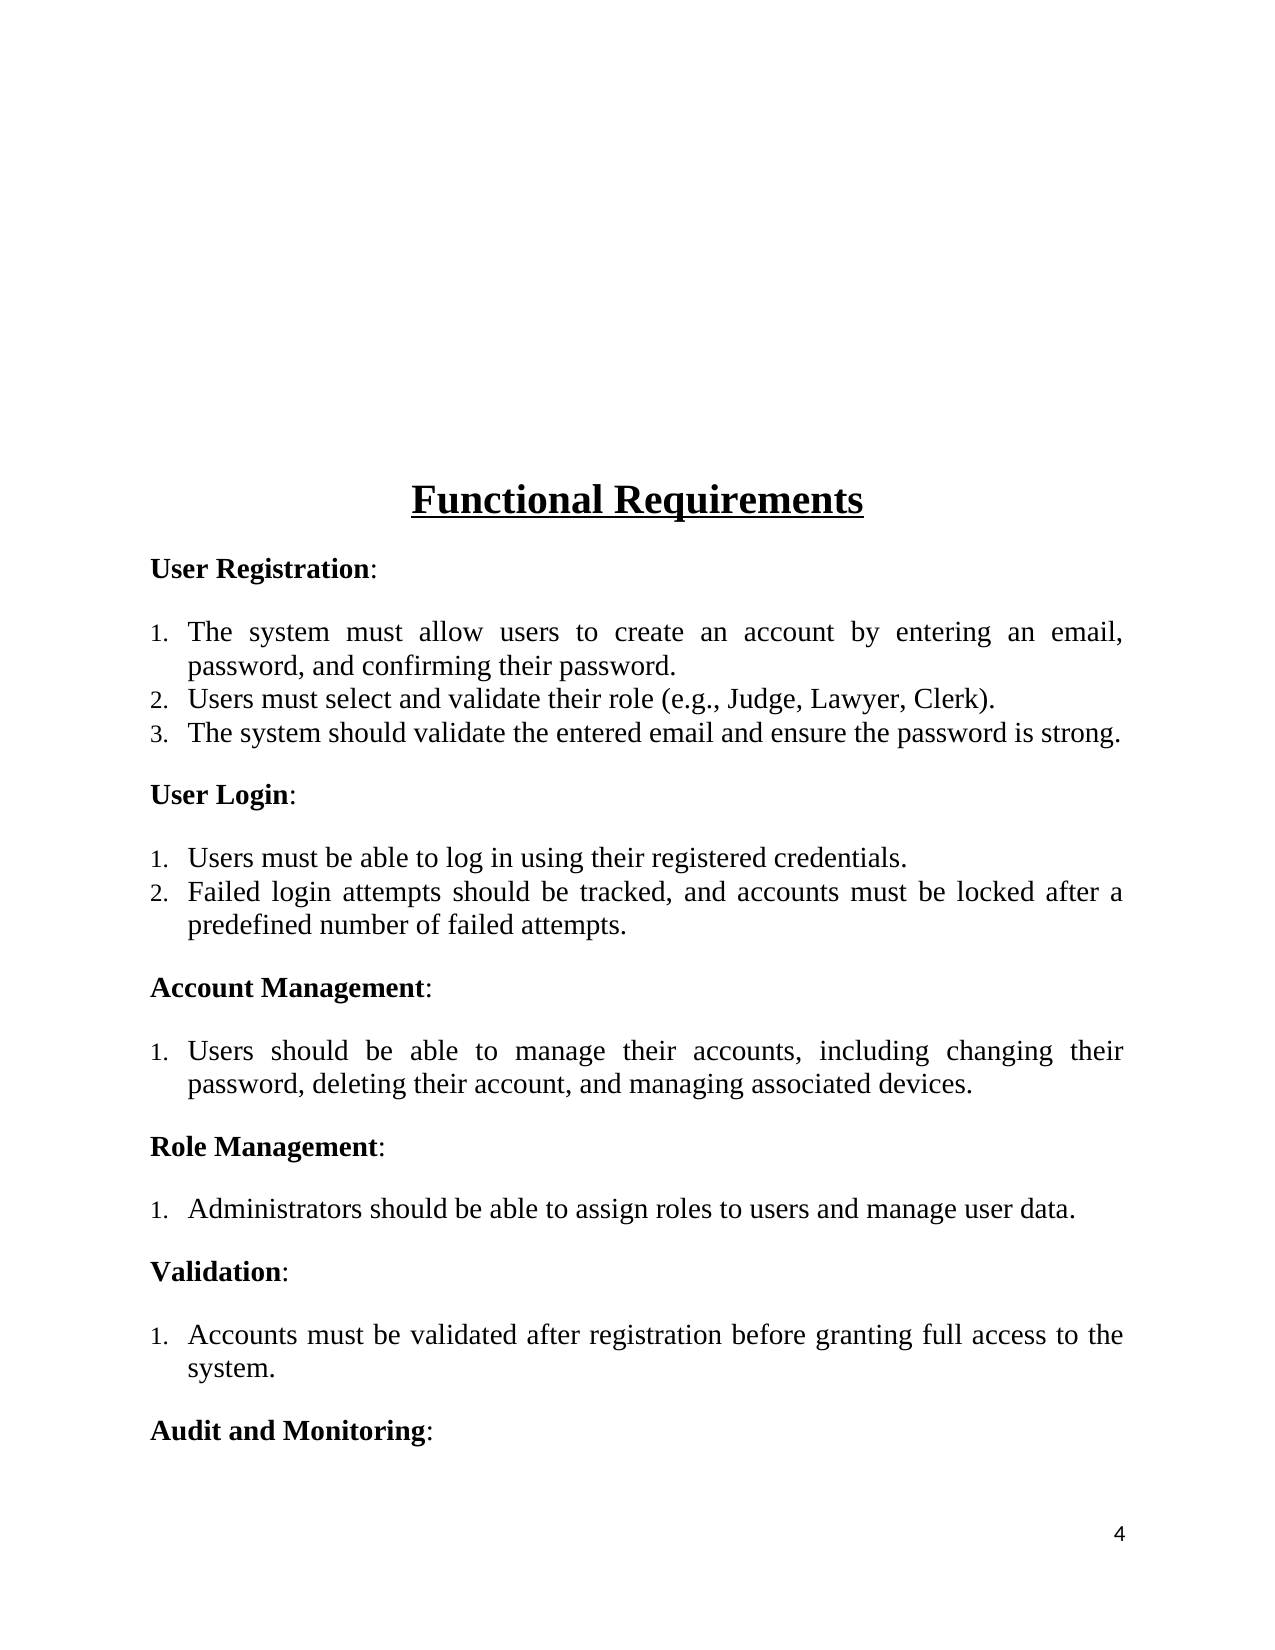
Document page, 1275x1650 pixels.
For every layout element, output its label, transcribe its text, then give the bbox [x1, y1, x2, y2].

subtitle Functional Requirements [150, 474, 1125, 522]
list Users must be able to log in using their registered credentials. [150, 840, 1125, 874]
text User Registration: [150, 551, 1125, 585]
text Account Management: [150, 970, 1125, 1003]
text User Login: [150, 777, 1125, 811]
list Accounts must be validated after registration before granting full access to the system. [150, 1317, 1125, 1384]
text Role Management: [150, 1129, 1125, 1162]
list Users should be able to manage their accounts, including changing their password, deleting their account, and managing associated devices. [150, 1033, 1125, 1100]
list The system should validate the entered email and ensure the password is strong. [150, 715, 1125, 748]
text Validation: [131, 1254, 1125, 1288]
list The system must allow users to create an account by entering an email, password, and confirming their password. [150, 614, 1125, 681]
list Failed login attempts should be tracked, and accounts must be locked after a predefined number of failed attempts. [150, 874, 1125, 941]
list Users must select and validate their role (e.g., Judge, Lawyer, Clerk). [150, 681, 1125, 715]
text Audit and Monitoring: [150, 1413, 1125, 1447]
list Administrators should be able to assign roles to users and manage user data. [150, 1192, 1125, 1225]
